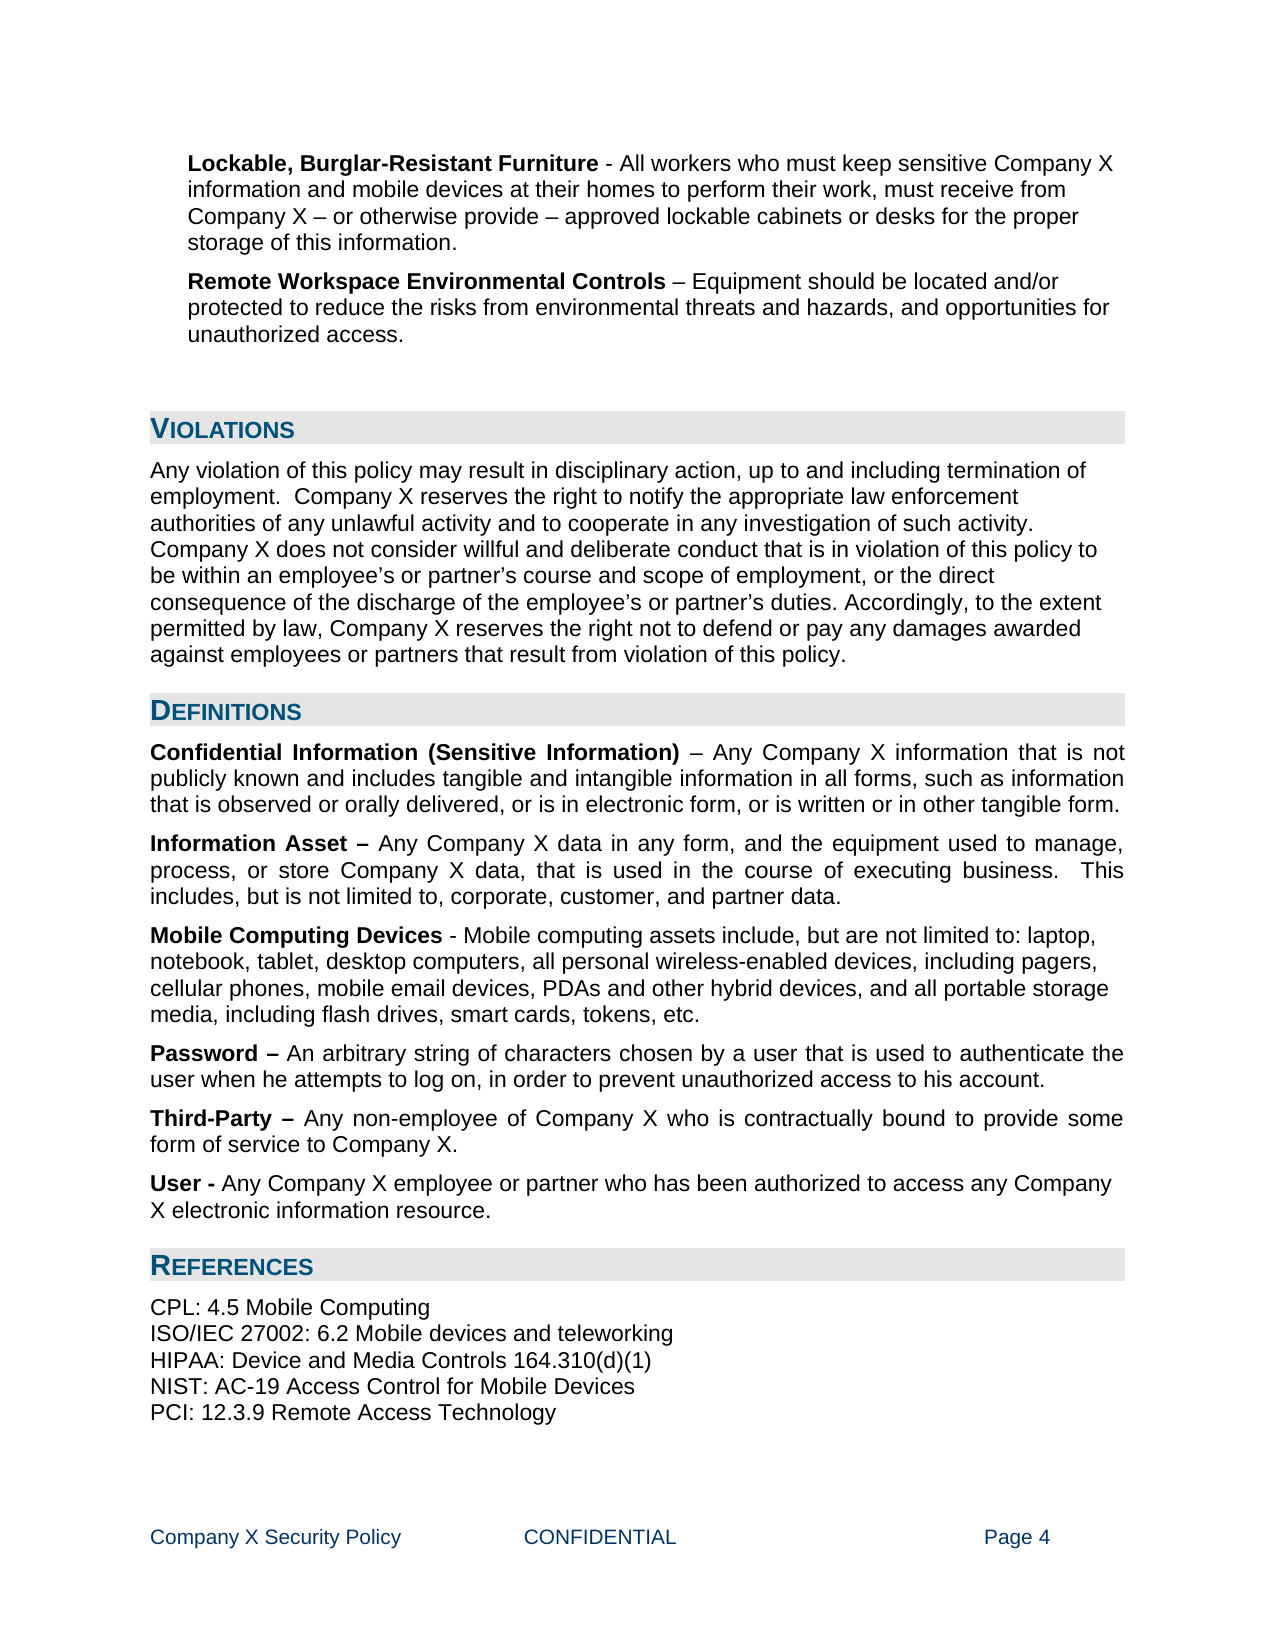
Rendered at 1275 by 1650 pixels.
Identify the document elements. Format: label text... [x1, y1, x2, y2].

text Any violation of this policy may result in disciplinary action, up to and including termination of employment. Company X reserves the right to notify the appropriate law enforcement authorities of any unlawful activity and to cooperate in any investigation of such activity. Company X does not consider willful and deliberate conduct that is in violation of this policy to be within an employee’s or partner’s course and scope of employment, or the direct consequence of the discharge of the employee’s or partner’s duties. Accordingly, to the extent permitted by law, Company X reserves the right not to defend or pay any damages awarded against employees or partners that result from violation of this policy. [150, 457, 1125, 668]
text Lockable, Burglar-Resistant Furniture - All workers who must keep sensitive Company X information and mobile devices at their homes to perform their work, must receive from Company X – or otherwise provide – approved lockable cabinets or desks for the proper storage of this information. [187, 150, 1125, 255]
text Violations [150, 411, 1125, 444]
text References [150, 1248, 1125, 1281]
text NIST: AC-19 Access Control for Mobile Devices [150, 1373, 1125, 1399]
text Password – An arbitrary string of characters chosen by a user that is used to authenticate the user when he attempts to log on, in order to prevent unauthorized access to his account. [150, 1040, 1125, 1092]
text HIPAA: Device and Media Controls 164.310(d)(1) [150, 1347, 1125, 1373]
text Information Asset – Any Company X data in any form, and the equipment used to manage, process, or store Company X data, that is used in the course of executing business. This includes, but is not limited to, corporate, customer, and partner data. [150, 830, 1125, 909]
text Confidential Information (Sensitive Information) – Any Company X information that is not publicly known and includes tangible and intangible information in all forms, such as information that is observed or orally delivered, or is in electronic form, or is written or in other tangible form. [150, 739, 1125, 818]
text Third-Party – Any non-employee of Company X who is contractually bound to provide some form of service to Company X. [150, 1105, 1125, 1158]
text Remote Workspace Environmental Controls – Equipment should be located and/or protected to reduce the risks from environmental threats and hazards, and opportunities for unauthorized access. [187, 268, 1125, 347]
text Mobile Computing Devices - Mobile computing assets include, but are not limited to: laptop, notebook, tablet, desktop computers, all personal wireless-enabled devices, including pagers, cellular phones, mobile email devices, PDAs and other hybrid devices, and all portable storage media, including flash drives, smart cards, tokens, etc. [150, 922, 1125, 1027]
text User - Any Company X employee or partner who has been authorized to access any Company X electronic information resource. [150, 1170, 1125, 1223]
text PCI: 12.3.9 Remote Access Technology [150, 1399, 1125, 1426]
text CPL: 4.5 Mobile Computing [150, 1294, 1125, 1320]
text Definitions [150, 693, 1125, 726]
text ISO/IEC 27002: 6.2 Mobile devices and teleworking [150, 1320, 1125, 1347]
